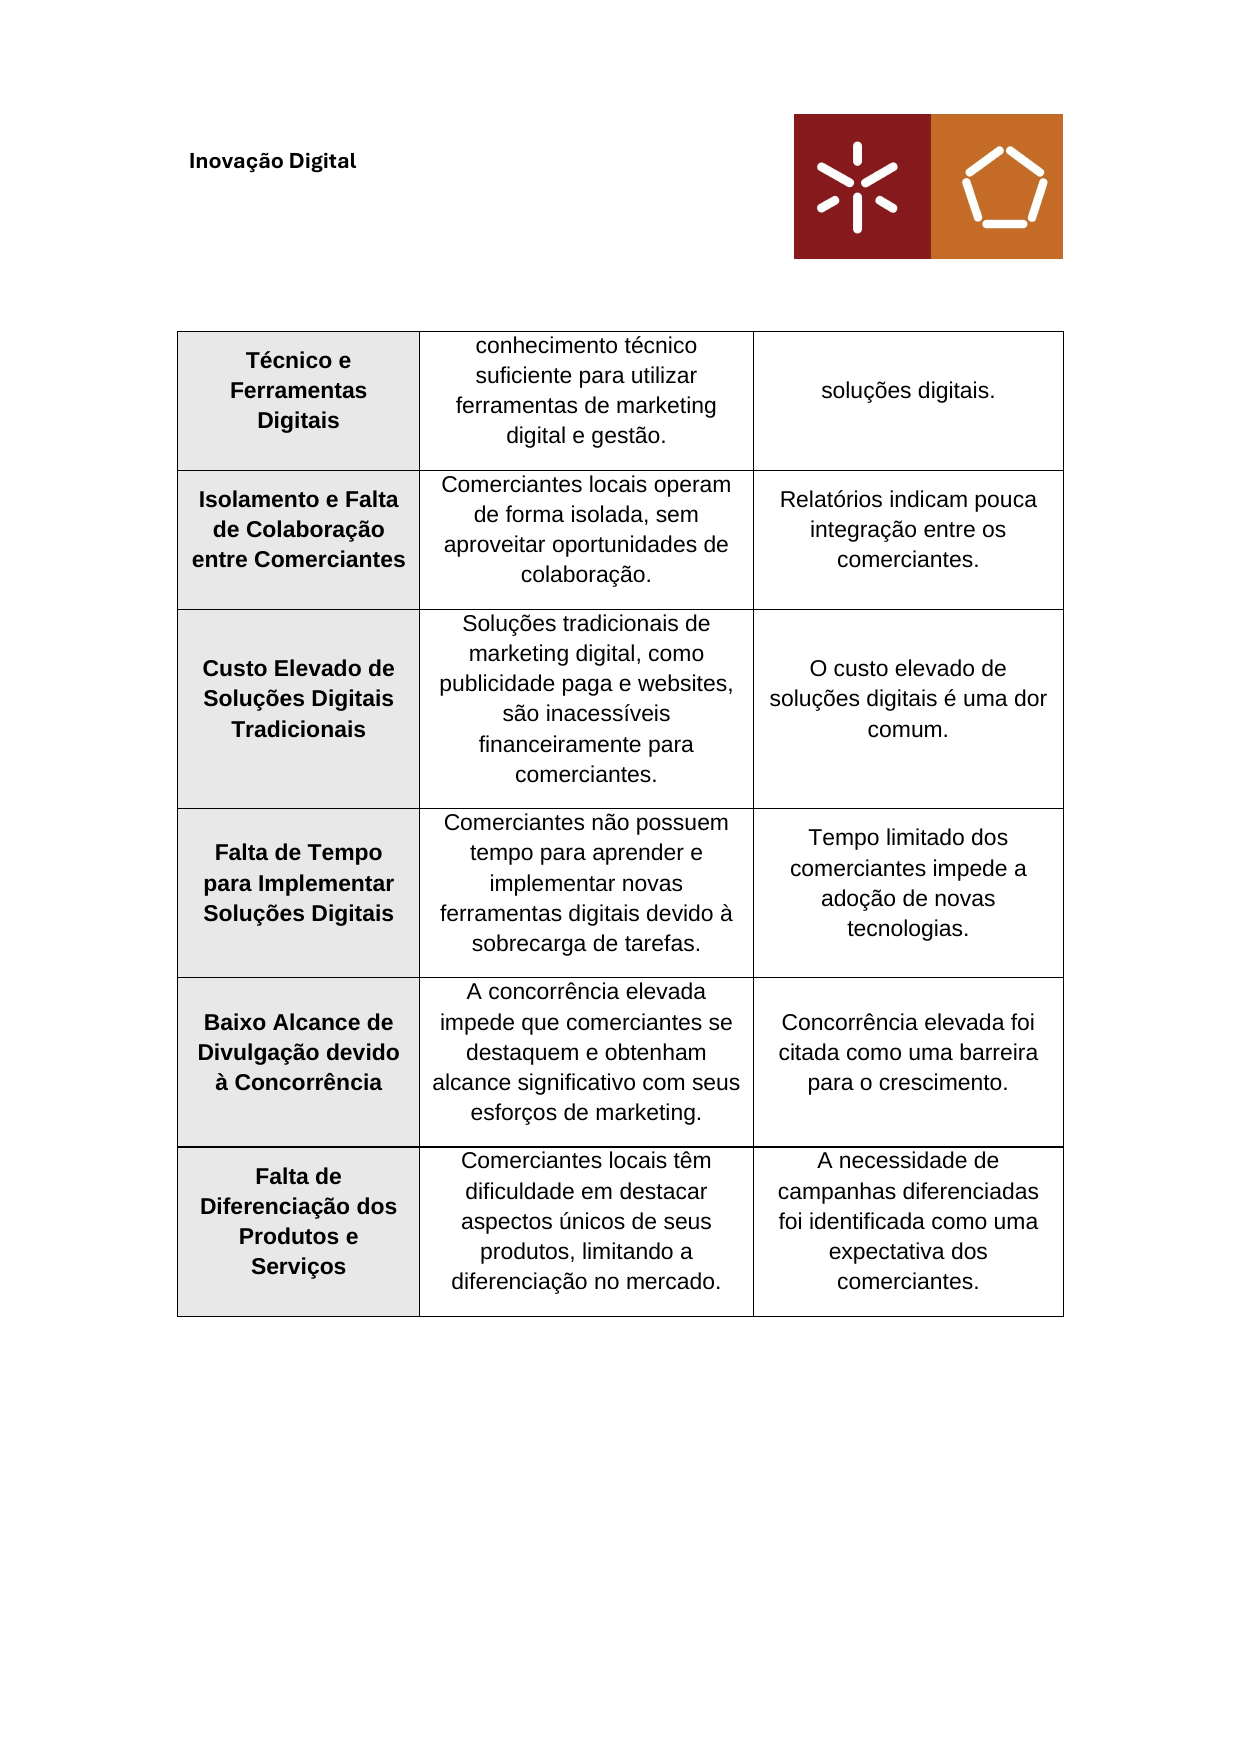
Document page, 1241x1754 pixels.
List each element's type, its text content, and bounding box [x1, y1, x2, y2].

table_cell Falta de Diferenciação dos Produtos e Serviços [178, 1148, 419, 1316]
table_cell Comerciantes locais operam de forma isolada, sem aproveitar oportunidades de colaboração. [420, 471, 753, 609]
table_cell Comerciantes locais têm dificuldade em destacar aspectos únicos de seus produtos, limitando a diferenciação no mercado. [420, 1148, 753, 1316]
table_cell Isolamento e Falta de Colaboração entre Comerciantes [178, 471, 419, 609]
table_cell O custo elevado de soluções digitais é uma dor comum. [754, 610, 1063, 808]
table_cell Falta de Tempo para Implementar Soluções Digitais [178, 809, 419, 977]
table_cell Relatórios indicam pouca integração entre os comerciantes. [754, 471, 1063, 609]
table_cell Falta de tempo e formação dificultam a adoção de soluções digitais. [754, 332, 1063, 470]
table_cell A concorrência elevada impede que comerciantes se destaquem e obtenham alcance significativo com seus esforços de marketing. [420, 978, 753, 1146]
table_cell A necessidade de campanhas diferenciadas foi identificada como uma expectativa dos comerciantes. [754, 1148, 1063, 1316]
picture [794, 114, 1063, 259]
table_cell Comerciantes não possuem tempo para aprender e implementar novas ferramentas digitais devido à sobrecarga de tarefas. [420, 809, 753, 977]
table_cell Soluções tradicionais de marketing digital, como publicidade paga e websites, são inacessíveis financeiramente para comerciantes. [420, 610, 753, 808]
table_cell Custo Elevado de Soluções Digitais Tradicionais [178, 610, 419, 808]
table_cell Concorrência elevada foi citada como uma barreira para o crescimento. [754, 978, 1063, 1146]
table_cell Tempo limitado dos comerciantes impede a adoção de novas tecnologias. [754, 809, 1063, 977]
table_cell Baixo Alcance de Divulgação devido à Concorrência [178, 978, 419, 1146]
table_cell Falta de Conhecimento Técnico e Ferramentas Digitais [178, 332, 419, 470]
table_cell Pequenos e médios comerciantes não têm conhecimento técnico suficiente para utilizar ferramentas de marketing digital e gestão. [420, 332, 753, 470]
